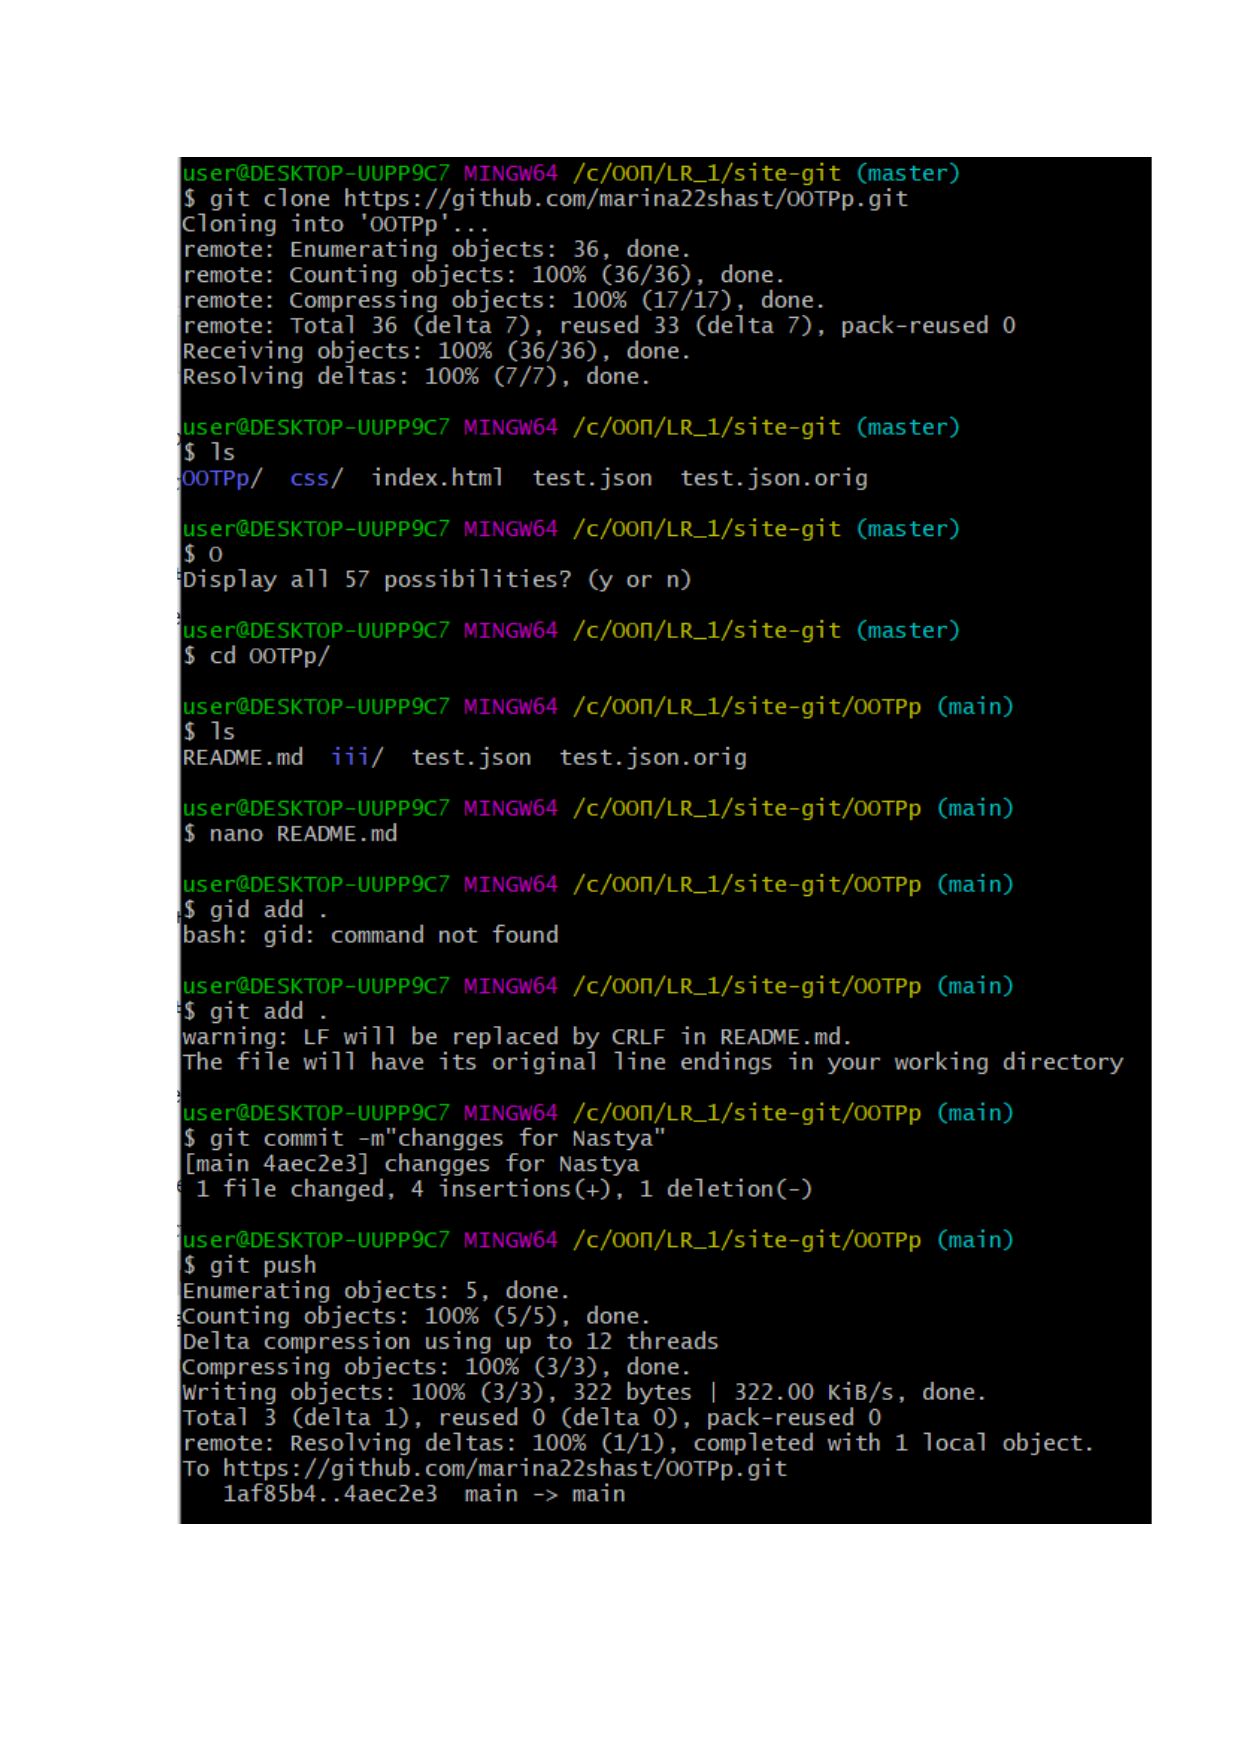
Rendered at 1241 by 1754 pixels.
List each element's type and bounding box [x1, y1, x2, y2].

picture [177, 157, 1152, 1524]
